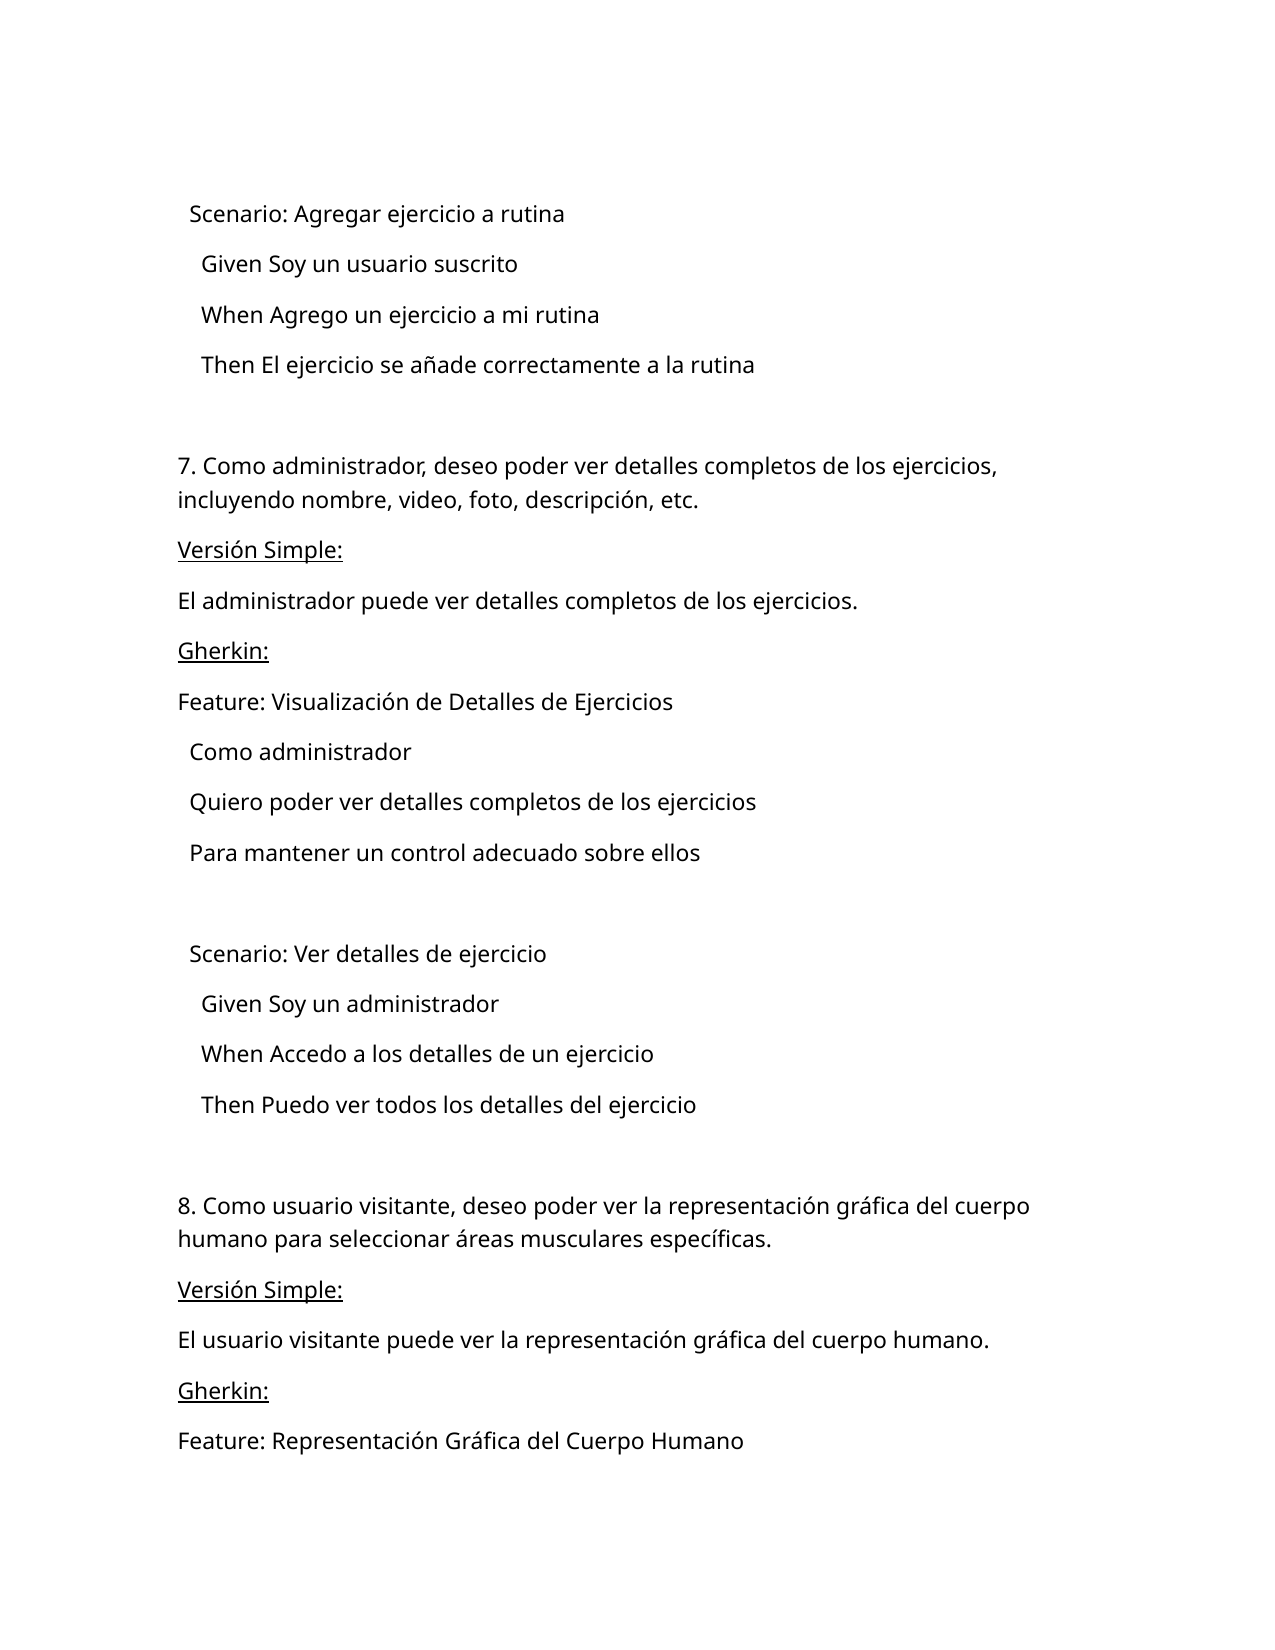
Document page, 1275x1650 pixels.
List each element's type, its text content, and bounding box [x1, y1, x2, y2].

text Para mantener un control adecuado sobre ellos [177, 837, 1098, 868]
text Quiero poder ver detalles completos de los ejercicios [177, 786, 1098, 818]
text Feature: Representación Gráfica del Cuerpo Humano [177, 1425, 1098, 1456]
text Versión Simple: [177, 534, 1098, 566]
text When Accedo a los detalles de un ejercicio [177, 1038, 1098, 1070]
text Given Soy un administrador [177, 988, 1098, 1019]
text Versión Simple: [177, 1274, 1098, 1305]
text 7. Como administrador, deseo poder ver detalles completos de los ejercicios, incluyendo nombre, video, foto, descripción, etc. [177, 450, 1098, 515]
text 8. Como usuario visitante, deseo poder ver la representación gráfica del cuerpo humano para seleccionar áreas musculares específicas. [177, 1190, 1098, 1255]
text Gherkin: [177, 1375, 1098, 1406]
text Then El ejercicio se añade correctamente a la rutina [177, 349, 1098, 381]
text El usuario visitante puede ver la representación gráfica del cuerpo humano. [177, 1324, 1098, 1356]
text When Agrego un ejercicio a mi rutina [177, 299, 1098, 330]
text Given Soy un usuario suscrito [177, 248, 1098, 280]
text El administrador puede ver detalles completos de los ejercicios. [177, 585, 1098, 616]
text Feature: Visualización de Detalles de Ejercicios [177, 686, 1098, 717]
text Then Puedo ver todos los detalles del ejercicio [177, 1089, 1098, 1120]
text Scenario: Ver detalles de ejercicio [177, 938, 1098, 969]
text Gherkin: [177, 635, 1098, 666]
text Scenario: Agregar ejercicio a rutina [177, 198, 1098, 229]
text Como administrador [177, 736, 1098, 767]
